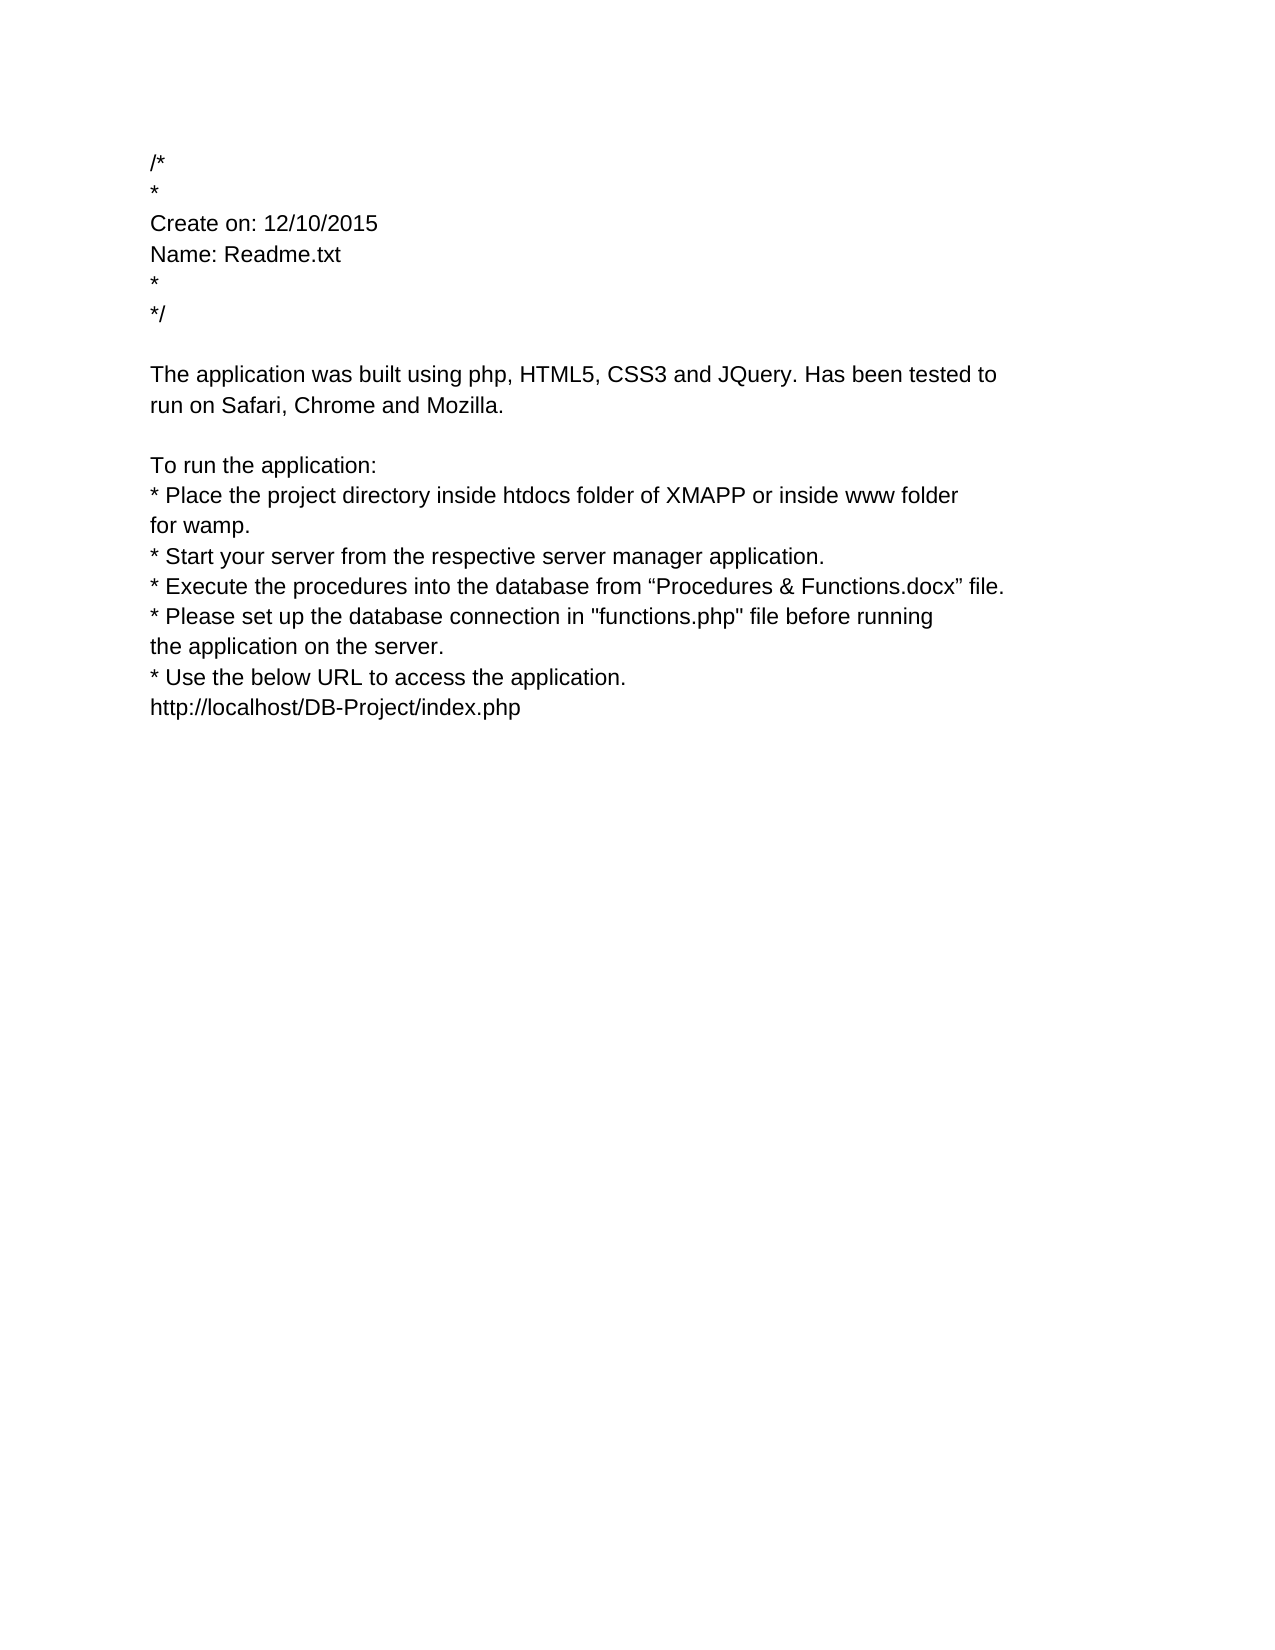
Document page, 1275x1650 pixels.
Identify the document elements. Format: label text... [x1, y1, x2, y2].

text * Please set up the database connection in "functions.php" file before running [150, 603, 1125, 629]
text /* [150, 150, 1125, 176]
text * Execute the procedures into the database from “Procedures & Functions.docx” file. [150, 573, 1125, 599]
text * [150, 271, 1125, 297]
text * Use the below URL to access the application. [150, 663, 1125, 690]
text */ [150, 301, 1125, 327]
text for wamp. [150, 512, 1125, 539]
text * [150, 180, 1125, 207]
text the application on the server. [150, 633, 1125, 660]
text Name: Readme.txt [150, 241, 1125, 267]
text * Place the project directory inside htdocs folder of XMAPP or inside www folder [150, 482, 1125, 509]
text run on Safari, Chrome and Mozilla. [150, 392, 1125, 418]
text The application was built using php, HTML5, CSS3 and JQuery. Has been tested to [150, 361, 1125, 388]
text * Start your server from the respective server manager application. [150, 543, 1125, 569]
text To run the application: [150, 452, 1125, 478]
text Create on: 12/10/2015 [150, 210, 1125, 237]
text http://localhost/DB-Project/index.php [150, 694, 1125, 720]
